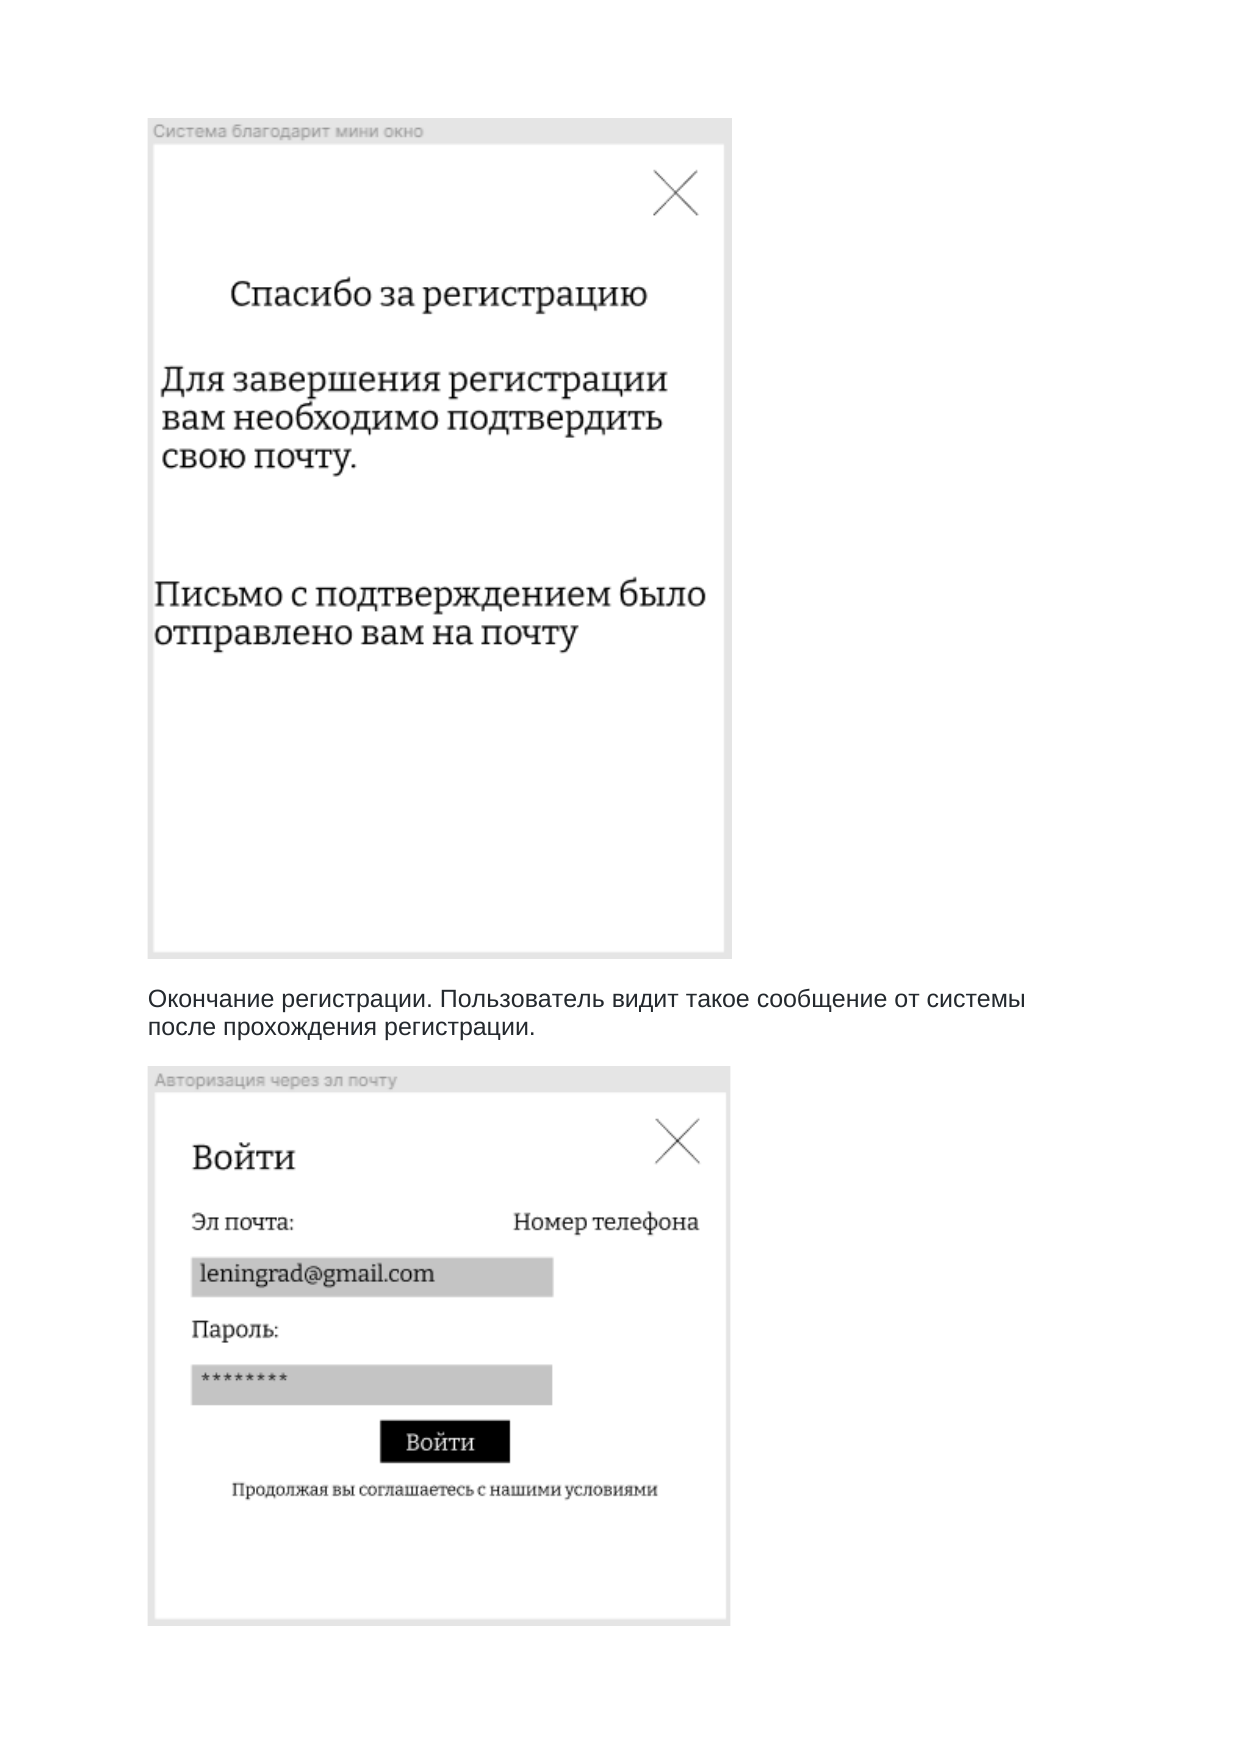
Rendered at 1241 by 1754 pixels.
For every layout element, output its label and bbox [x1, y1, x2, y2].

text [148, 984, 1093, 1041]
picture [147, 1066, 731, 1626]
picture [147, 118, 732, 959]
